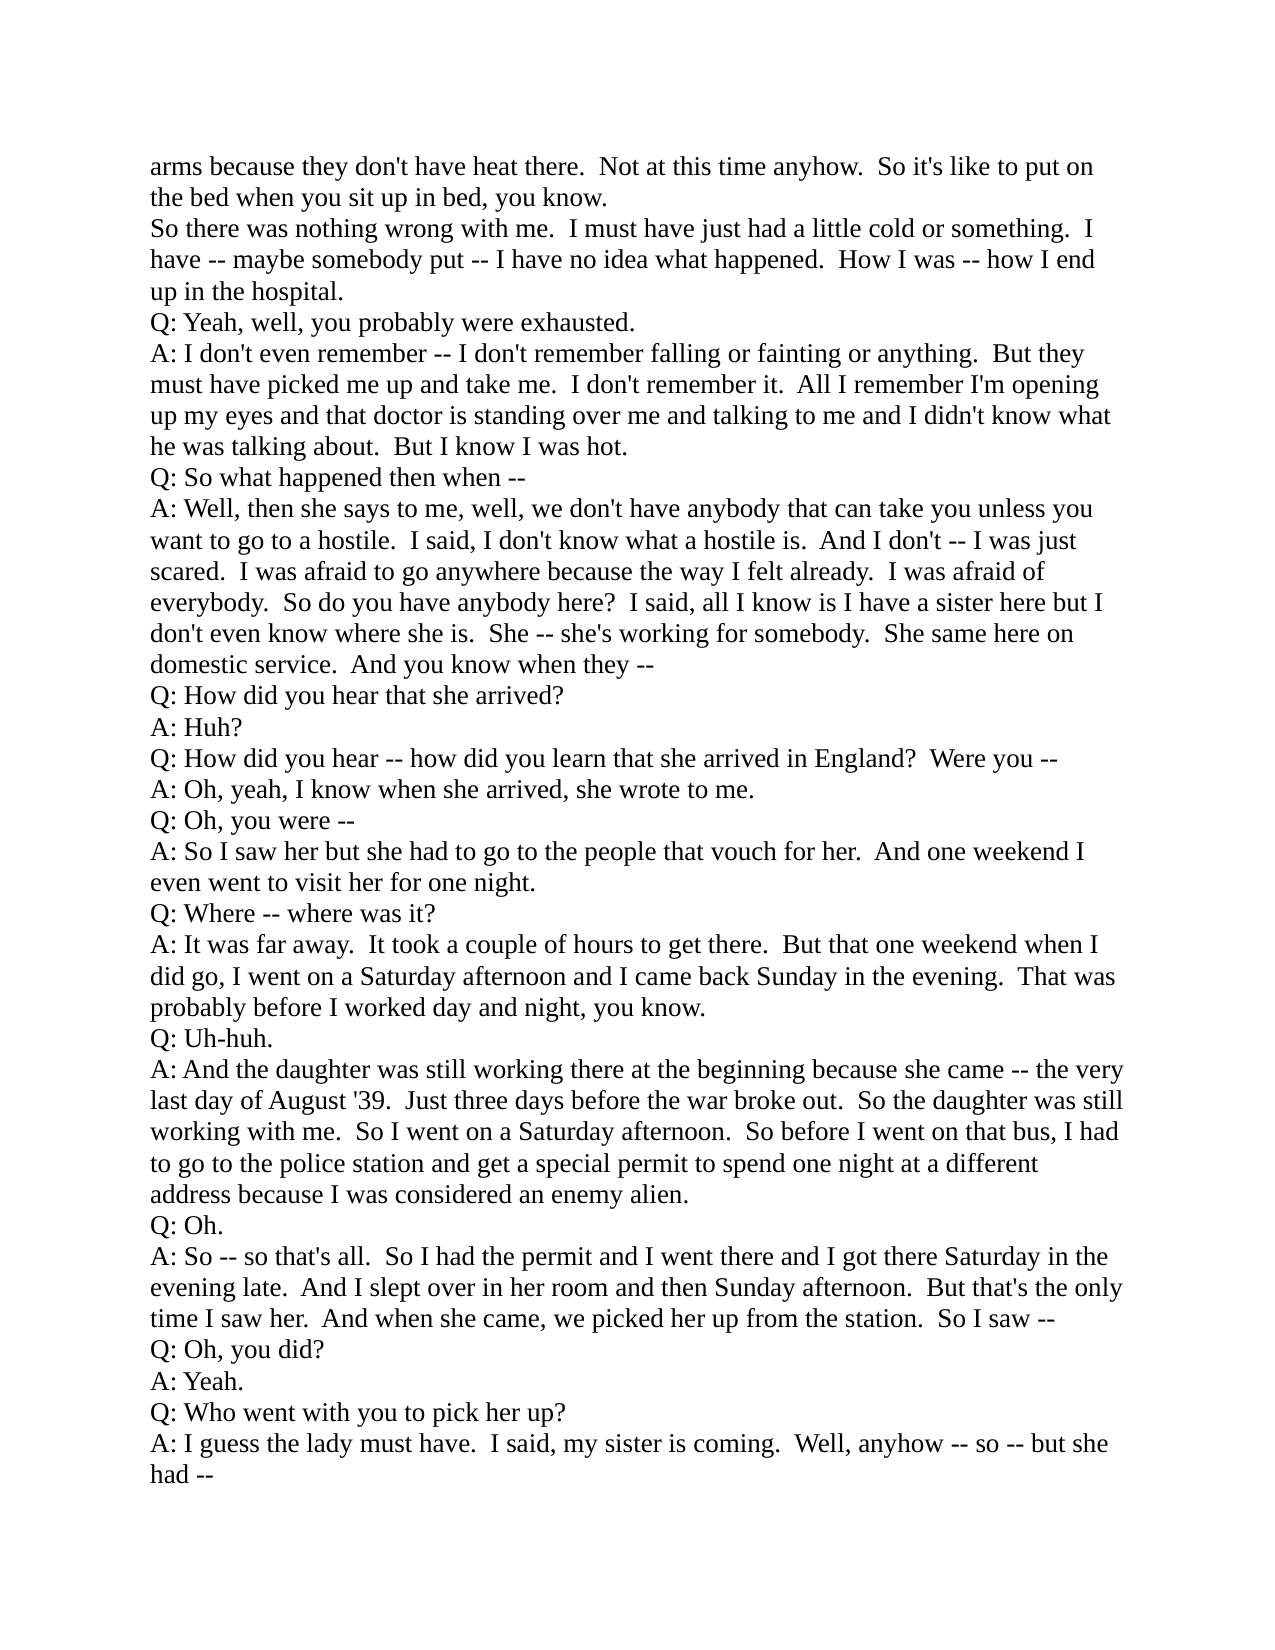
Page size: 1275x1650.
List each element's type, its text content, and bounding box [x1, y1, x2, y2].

text A: Huh? [150, 835, 1125, 866]
text A: Oh, yeah, I know when she arrived, she wrote to me. [150, 897, 1125, 929]
text Q: Oh, you were -- [150, 929, 1125, 960]
text A: I don't even remember -- I don't remember falling or fainting or anything. But they must have picked me up and take me. I don't remember it. All I remember I'm opening up my eyes and that doctor is standing over me and talking to me and I didn't know what he was talking about. But I know I was hot. [150, 461, 1125, 586]
text A: Well, then she says to me, well, we don't have anybody that can take you unless you want to go to a hostile. I said, I don't know what a hostile is. And I don't -- I was just scared. I was afraid to go anywhere because the way I felt already. I was afraid of everybody. So do you have anybody here? I said, all I know is I have a sister here but I don't even know where she is. She -- she's working for somebody. She same here on domestic service. And you know when they -- [150, 617, 1125, 804]
text Q: Oh, you did? [150, 1458, 1125, 1489]
text Q: Uh-huh. [150, 1147, 1125, 1178]
text Q: Where -- where was it? [150, 1022, 1125, 1053]
text A: So -- so that's all. So I had the permit and I went there and I got there Saturday in the evening late. And I slept over in her room and then Sunday afternoon. But that's the only time I saw her. And when she came, we picked her up from the station. So I saw -- [150, 1365, 1125, 1458]
text A: I know it was after Christmas because I know he came -- you know, Santa Clause came. They call him Father Christmas. And they gave every woman a bed jacket. All different colors. And he came to me he says, oh, you're the youngest one here. You're so pure so I'm giving you a white one so to put on the shoulder. You know, to put on your arms because they don't have heat there. Not at this time anyhow. So it's like to put on the bed when you sit up in bed, you know. [150, 150, 1125, 337]
text A: And the daughter was still working there at the beginning because she came -- the very last day of August '39. Just three days before the war broke out. So the daughter was still working with me. So I went on a Saturday afternoon. So before I went on that bus, I had to go to the police station and get a special permit to spend one night at a different address because I was considered an enemy alien. [150, 1178, 1125, 1333]
text A: It was far away. It took a couple of hours to get there. But that one weekend when I did go, I went on a Saturday afternoon and I came back Sunday in the evening. That was probably before I worked day and night, you know. [150, 1053, 1125, 1147]
text Q: How did you hear that she arrived? [150, 804, 1125, 835]
text So there was nothing wrong with me. I must have just had a little cold or something. I have -- maybe somebody put -- I have no idea what happened. How I was -- how I end up in the hospital. [150, 337, 1125, 430]
text A: So I saw her but she had to go to the people that vouch for her. And one weekend I even went to visit her for one night. [150, 960, 1125, 1022]
text Q: Oh. [150, 1333, 1125, 1365]
text Q: Yeah, well, you probably were exhausted. [150, 430, 1125, 461]
text Q: How did you hear -- how did you learn that she arrived in England? Were you -- [150, 866, 1125, 897]
text Q: So what happened then when -- [150, 586, 1125, 617]
